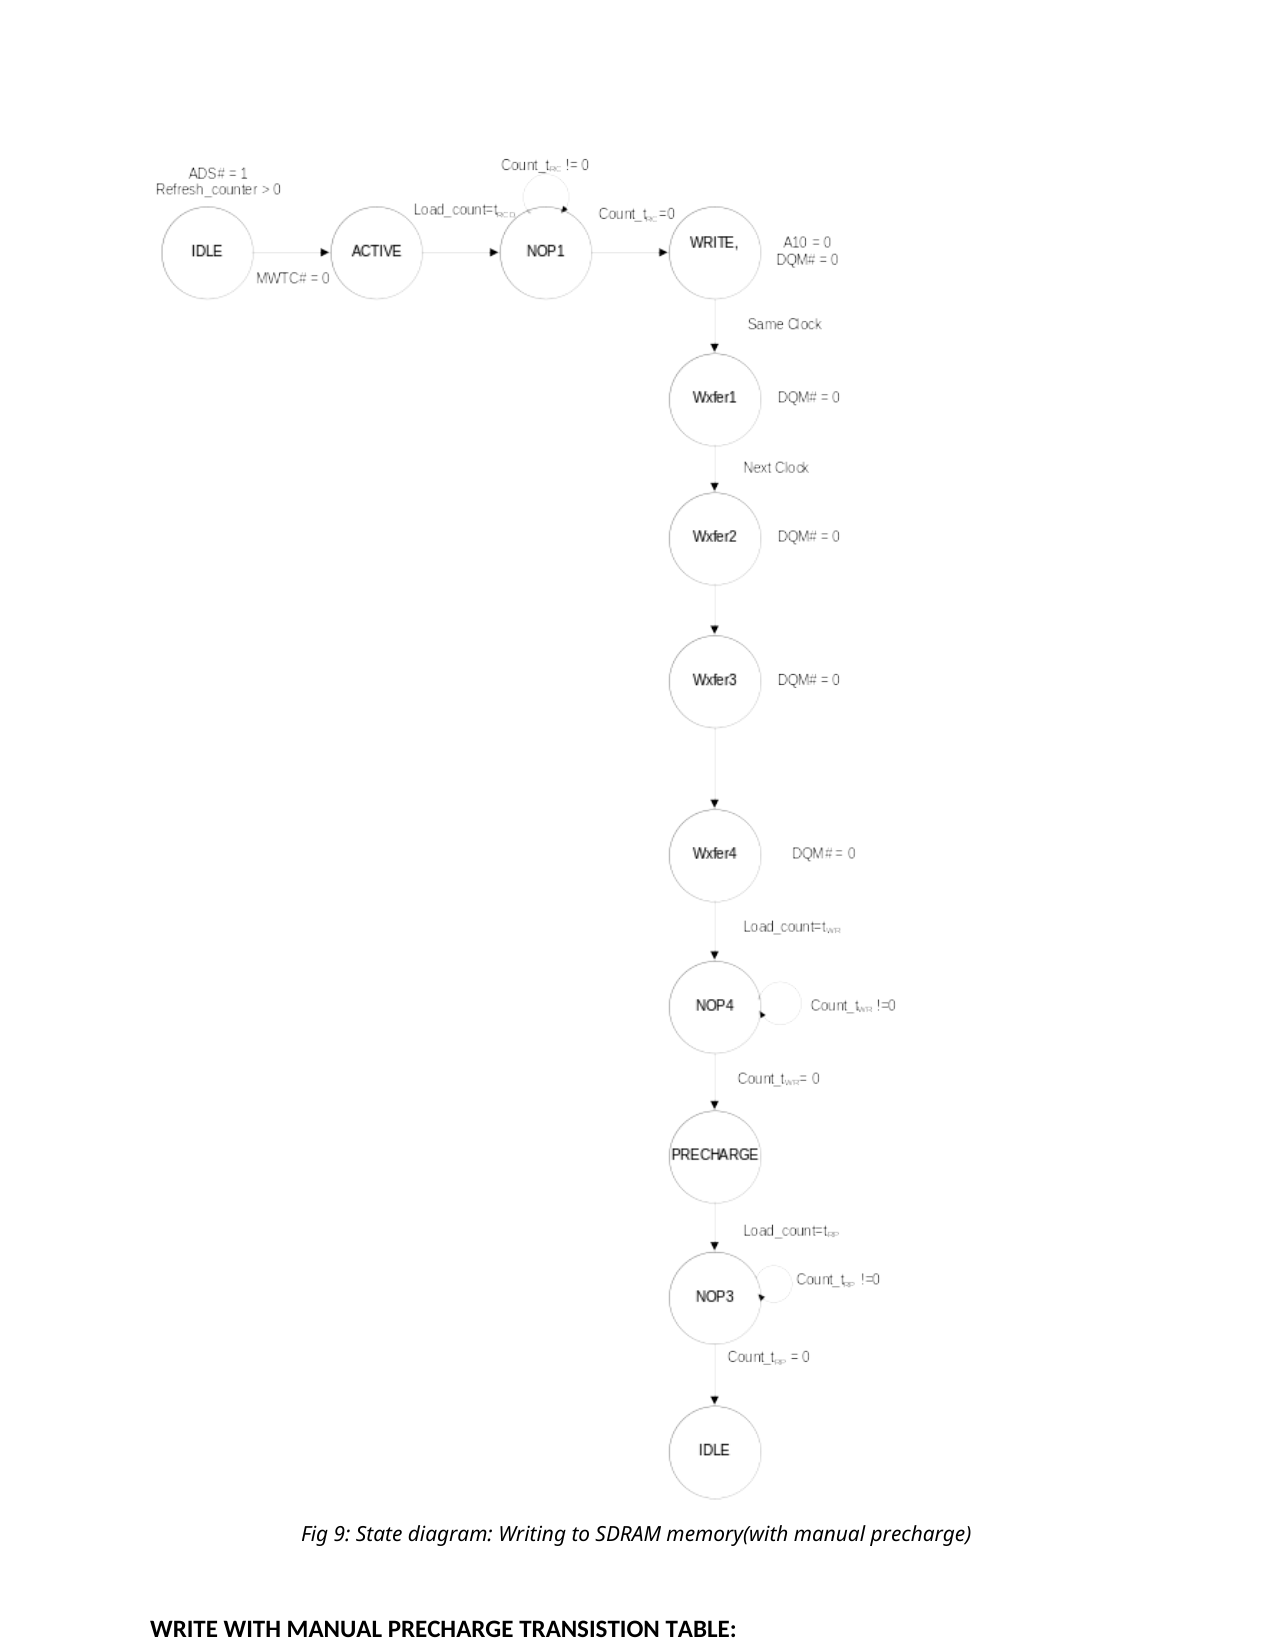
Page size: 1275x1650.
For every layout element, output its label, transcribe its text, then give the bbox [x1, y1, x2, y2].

text Fig 9: State diagram: Writing to SDRAM memory(with manual precharge) [150, 1519, 1125, 1547]
text WRITE WITH MANUAL PRECHARGE TRANSISTION TABLE: [150, 1613, 1125, 1643]
